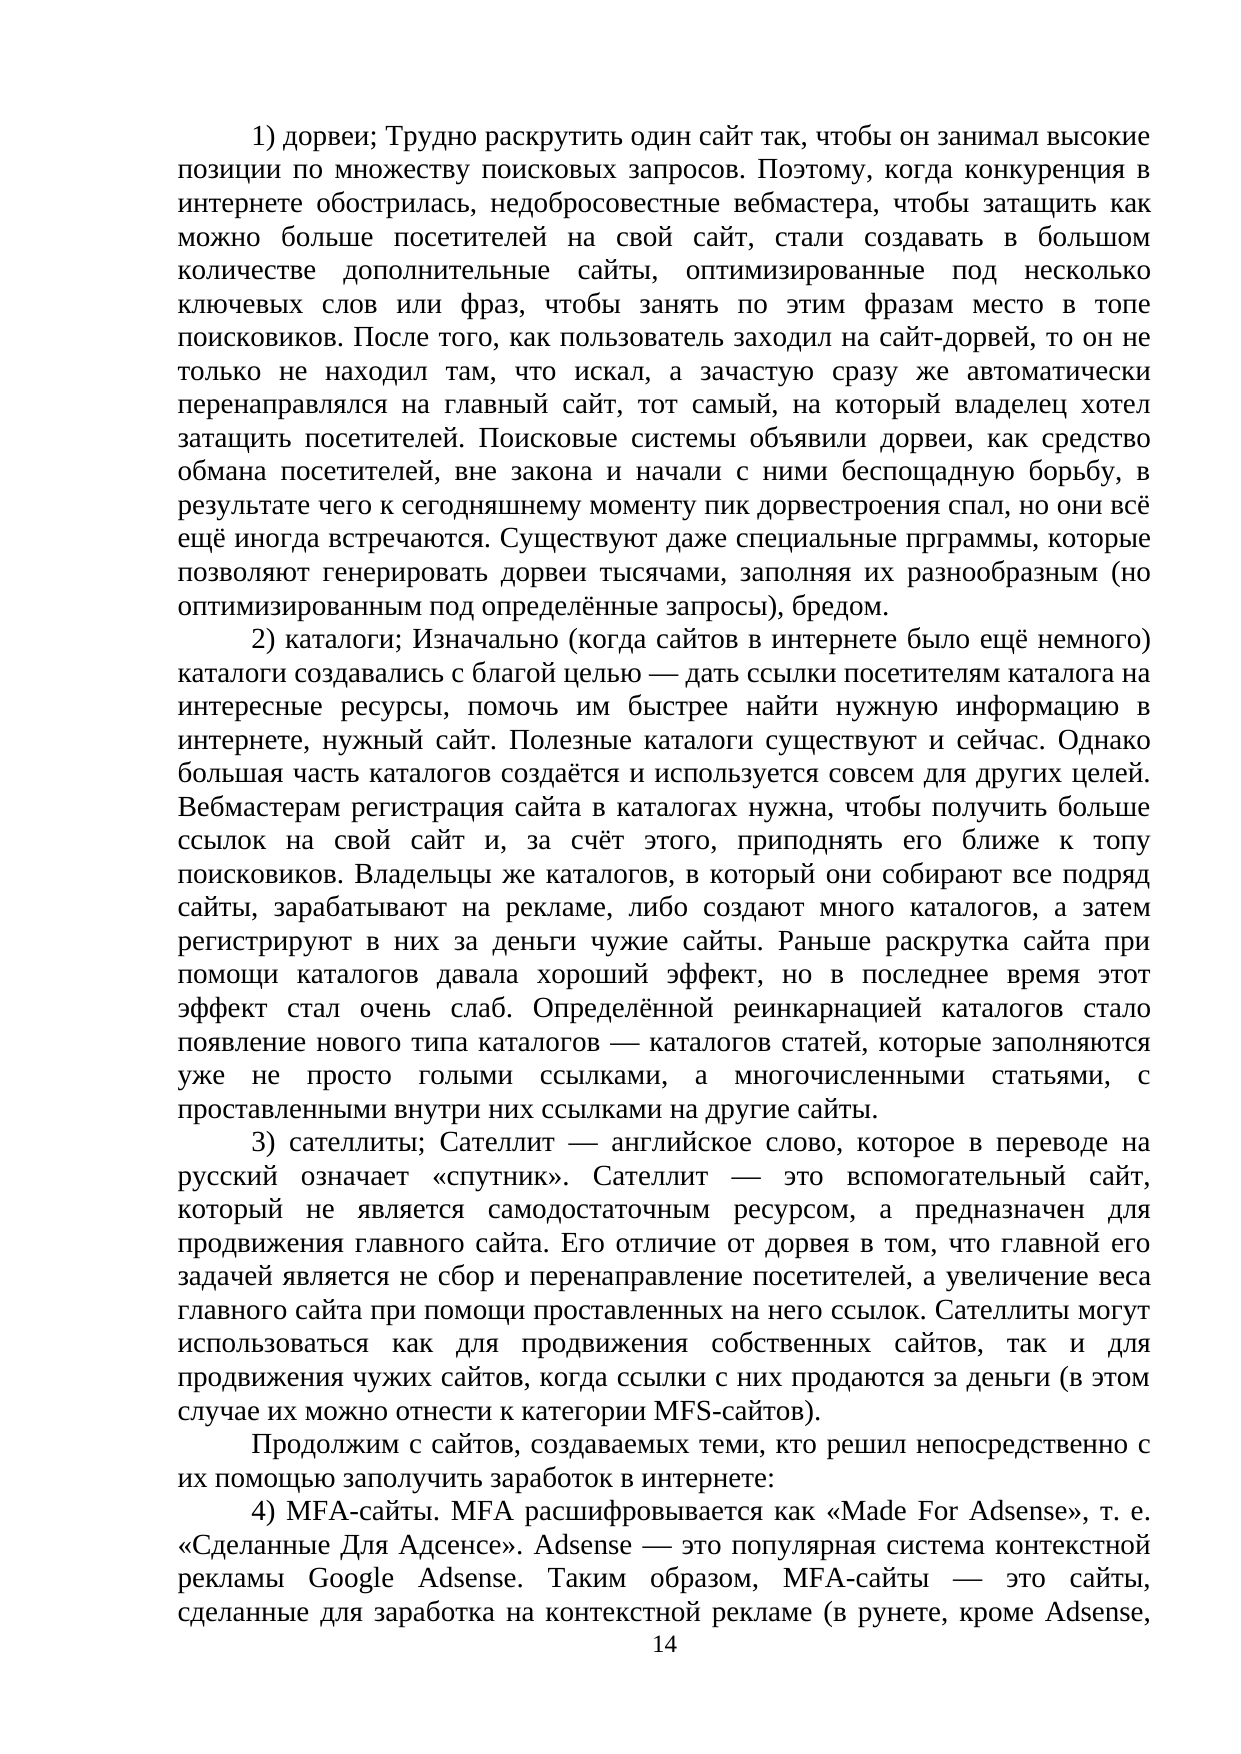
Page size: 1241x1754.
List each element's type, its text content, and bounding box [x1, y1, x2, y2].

text Продолжим с сайтов, создаваемых теми, кто решил непосредственно с их помощью заполучить заработок в интернете: [177, 1426, 1152, 1493]
text 2) каталоги; Изначально (когда сайтов в интернете было ещё немного) каталоги создавались с благой целью — дать ссылки посетителям каталога на интересные ресурсы, помочь им быстрее найти нужную информацию в интернете, нужный сайт. Полезные каталоги существуют и сейчас. Однако большая часть каталогов создаётся и используется совсем для других целей. Вебмастерам регистрация сайта в каталогах нужна, чтобы получить больше ссылок на свой сайт и, за счёт этого, приподнять его ближе к топу поисковиков. Владельцы же каталогов, в который они собирают все подряд сайты, зарабатывают на рекламе, либо создают много каталогов, а затем регистрируют в них за деньги чужие сайты. Раньше раскрутка сайта при помощи каталогов давала хороший эффект, но в последнее время этот эффект стал очень слаб. Определённой реинкарнацией каталогов стало появление нового типа каталогов — каталогов статей, которые заполняются уже не просто голыми ссылками, а многочисленными статьями, с проставленными внутри них ссылками на другие сайты. [177, 621, 1152, 1124]
text 3) сателлиты; Сателлит — английское слово, которое в переводе на русский означает «спутник». Сателлит — это вспомогательный сайт, который не является самодостаточным ресурсом, а предназначен для продвижения главного сайта. Его отличие от дорвея в том, что главной его задачей является не сбор и перенаправление посетителей, а увеличение веса главного сайта при помощи проставленных на него ссылок. Сателлиты могут использоваться как для продвижения собственных сайтов, так и для продвижения чужих сайтов, когда ссылки с них продаются за деньги (в этом случае их можно отнести к категории MFS-сайтов). [177, 1124, 1152, 1426]
text 1) дорвеи; Трудно раскрутить один сайт так, чтобы он занимал высокие позиции по множеству поисковых запросов. Поэтому, когда конкуренция в интернете обострилась, недобросовестные вебмастера, чтобы затащить как можно больше посетителей на свой сайт, стали создавать в большом количестве дополнительные сайты, оптимизированные под несколько ключевых слов или фраз, чтобы занять по этим фразам место в топе поисковиков. После того, как пользователь заходил на сайт-дорвей, то он не только не находил там, что искал, а зачастую сразу же автоматически перенаправлялся на главный сайт, тот самый, на который владелец хотел затащить посетителей. Поисковые системы объявили дорвеи, как средство обмана посетителей, вне закона и начали с ними беспощадную борьбу, в результате чего к сегодняшнему моменту пик дорвестроения спал, но они всё ещё иногда встречаются. Существуют даже специальные прграммы, которые позволяют генерировать дорвеи тысячами, заполняя их разнообразным (но оптимизированным под определённые запросы), бредом. [177, 118, 1152, 621]
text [177, 1493, 1152, 1627]
